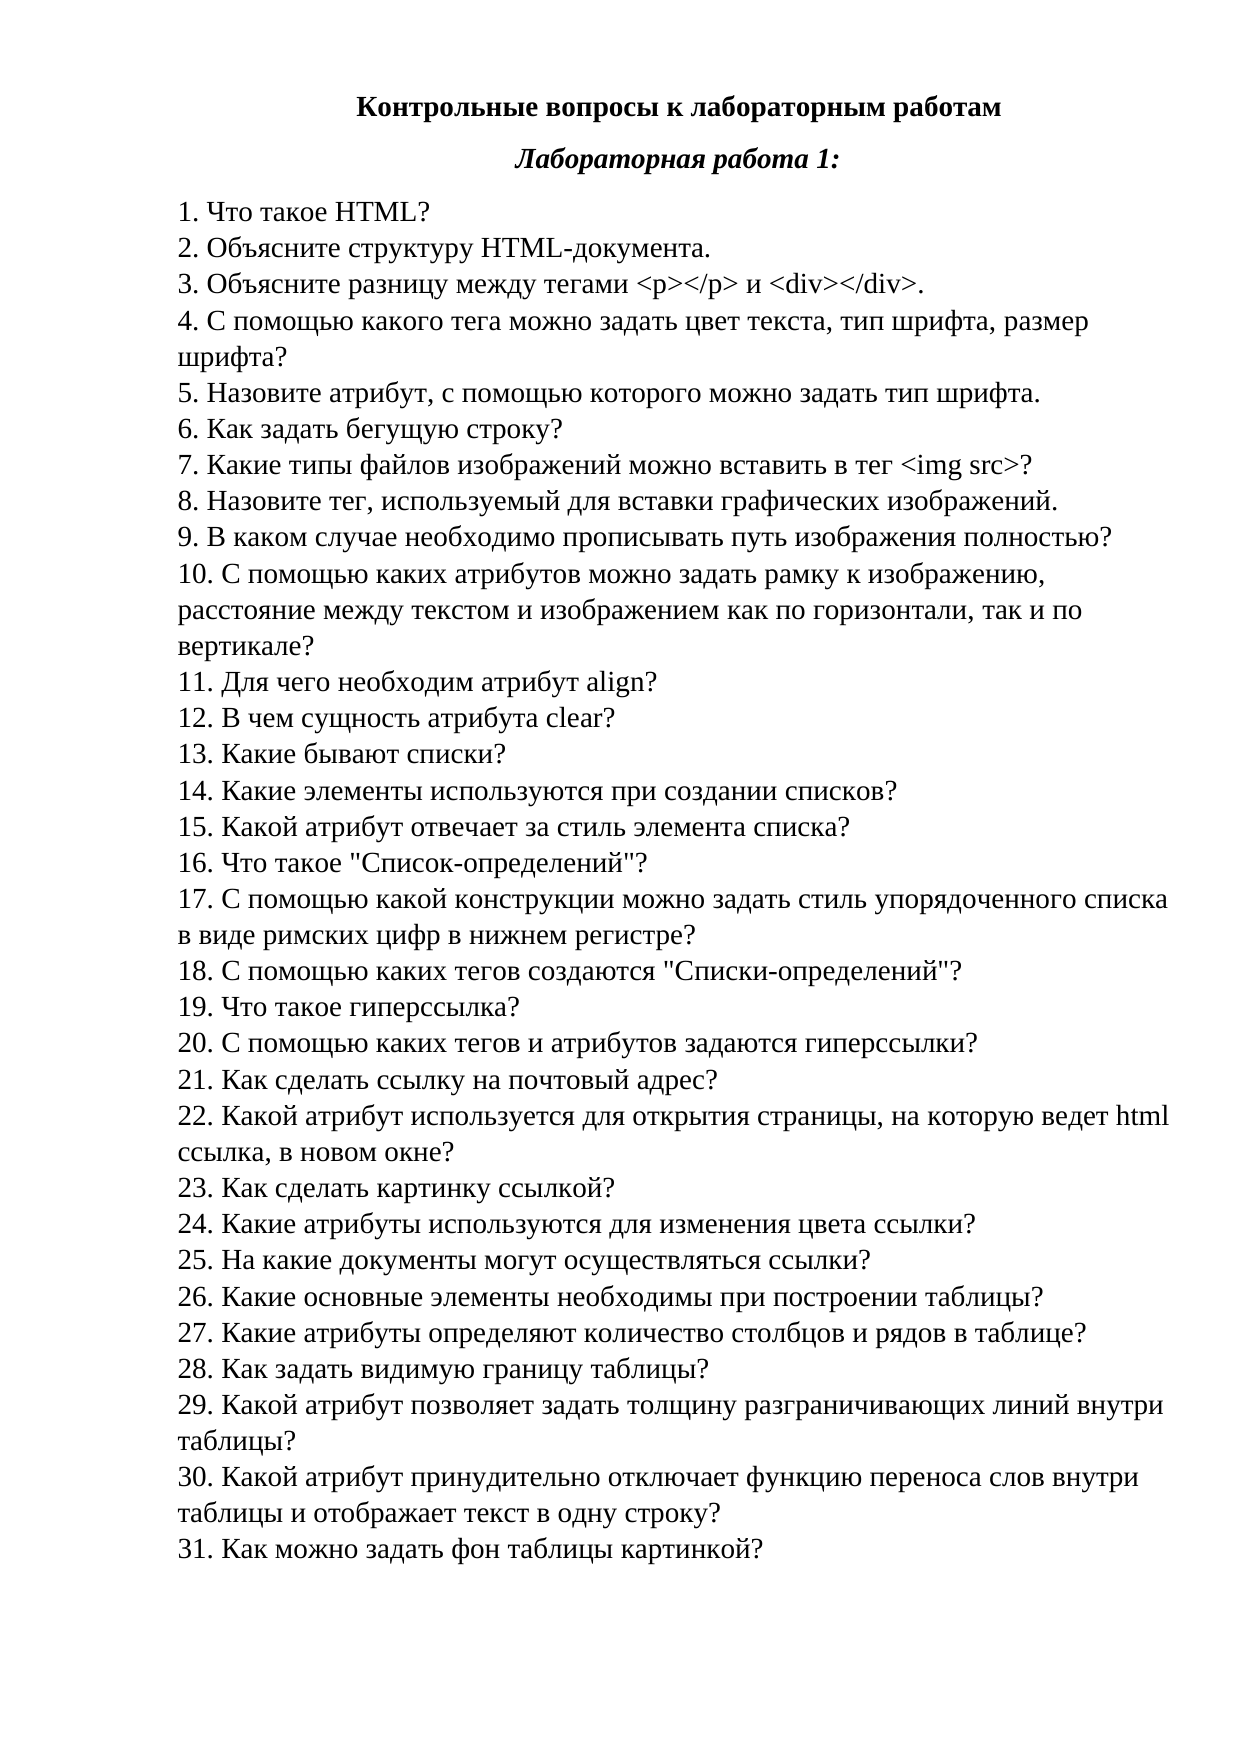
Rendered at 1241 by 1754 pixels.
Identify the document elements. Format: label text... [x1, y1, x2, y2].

text 26. Какие основные элементы необходимы при построении таблицы? [177, 1279, 1181, 1312]
text 8. Назовите тег, используемый для вставки графических изображений. [177, 483, 1181, 517]
text 19. Что такое гиперссылка? [177, 989, 1181, 1023]
text 27. Какие атрибуты определяют количество столбцов и рядов в таблице? [177, 1315, 1181, 1348]
text 2. Объясните структуру HTML-документа. [177, 230, 1181, 264]
text 24. Какие атрибуты используются для изменения цвета ссылки? [177, 1206, 1181, 1240]
text 9. В каком случае необходимо прописывать путь изображения полностью? [177, 519, 1181, 553]
text 14. Какие элементы используются при создании списков? [177, 773, 1181, 806]
text 18. С помощью каких тегов создаются "Списки-определений"? [177, 953, 1181, 987]
text 22. Какой атрибут используется для открытия страницы, на которую ведет html ссылка, в новом окне? [177, 1098, 1181, 1168]
text 16. Что такое "Список-определений"? [177, 845, 1181, 878]
text 10. С помощью каких атрибутов можно задать рамку к изображению, расстояние между текстом и изображением как по горизонтали, так и по вертикале? [177, 556, 1181, 662]
text 4. С помощью какого тега можно задать цвет текста, тип шрифта, размер шрифта? [177, 303, 1181, 372]
text Контрольные вопросы к лабораторным работам [177, 89, 1181, 122]
text 15. Какой атрибут отвечает за стиль элемента списка? [177, 809, 1181, 842]
text 30. Какой атрибут принудительно отключает функцию переноса слов внутри таблицы и отображает текст в одну строку? [177, 1459, 1181, 1529]
text 20. С помощью каких тегов и атрибутов задаются гиперссылки? [177, 1026, 1181, 1059]
text 25. На какие документы могут осуществляться ссылки? [177, 1242, 1181, 1276]
text Лабораторная работа 1: [177, 141, 1181, 175]
text 3. Объясните разницу между тегами <p></p> и <div></div>. [177, 267, 1181, 300]
text 13. Какие бывают списки? [177, 736, 1181, 770]
text 11. Для чего необходим атрибут align? [177, 664, 1181, 698]
text 17. С помощью какой конструкции можно задать стиль упорядоченного списка в виде римских цифр в нижнем регистре? [177, 881, 1181, 951]
text 29. Какой атрибут позволяет задать толщину разграничивающих линий внутри таблицы? [177, 1387, 1181, 1457]
text 12. В чем сущность атрибута clear? [177, 700, 1181, 734]
text 1. Что такое HTML? [177, 194, 1181, 228]
text 6. Как задать бегущую строку? [177, 411, 1181, 445]
text 31. Как можно задать фон таблицы картинкой? [177, 1532, 1181, 1565]
text 7. Какие типы файлов изображений можно вставить в тег <img src>? [177, 447, 1181, 481]
text 28. Как задать видимую границу таблицы? [177, 1351, 1181, 1384]
text 5. Назовите атрибут, с помощью которого можно задать тип шрифта. [177, 375, 1181, 408]
text 23. Как сделать картинку ссылкой? [177, 1170, 1181, 1204]
text 21. Как сделать ссылку на почтовый адрес? [177, 1062, 1181, 1095]
